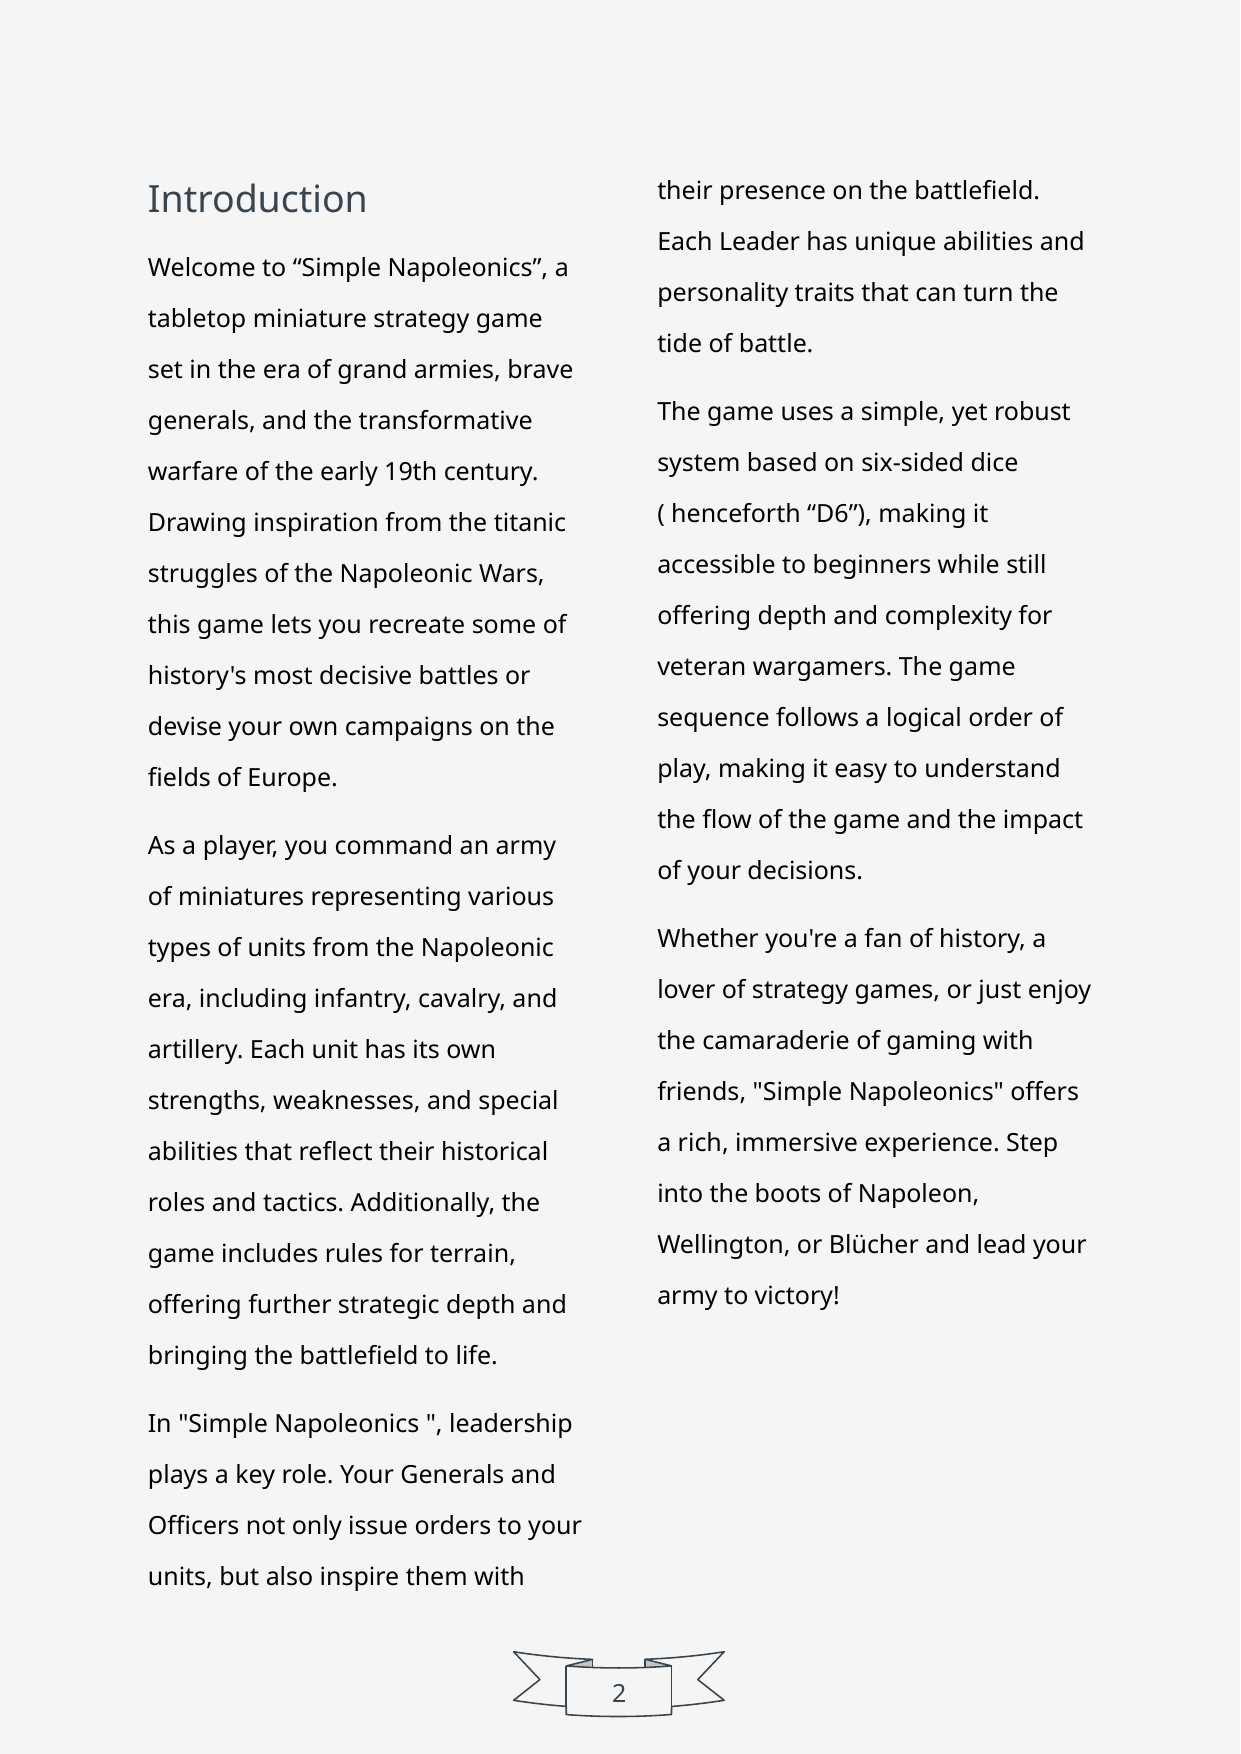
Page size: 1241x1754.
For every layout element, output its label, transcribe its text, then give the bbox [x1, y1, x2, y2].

subtitle Introduction [148, 173, 583, 224]
text The game uses a simple, yet robust system based on six-sided dice ( henceforth “D6”), making it accessible to beginners while still offering depth and complexity for veteran wargamers. The game sequence follows a logical order of play, making it easy to understand the flow of the game and the impact of your decisions. [657, 393, 1093, 887]
text Welcome to “Simple Napoleonics”, a tabletop miniature strategy game set in the era of grand armies, brave generals, and the transformative warfare of the early 19th century. Drawing inspiration from the titanic struggles of the Napoleonic Wars, this game lets you recreate some of history's most decisive battles or devise your own campaigns on the fields of Europe. [148, 249, 583, 794]
text In "Simple Napoleonics ", leadership plays a key role. Your Generals and Officers not only issue orders to your units, but also inspire them with their presence on the battlefield. Each Leader has unique abilities and personality traits that can turn the tide of battle. [657, 173, 1093, 360]
text In "Simple Napoleonics ", leadership plays a key role. Your Generals and Officers not only issue orders to your units, but also inspire them with their presence on the battlefield. Each Leader has unique abilities and personality traits that can turn the tide of battle. [148, 1405, 583, 1593]
text Whether you're a fan of history, a lover of strategy games, or just enjoy the camaraderie of gaming with friends, "Simple Napoleonics" offers a rich, immersive experience. Step into the boots of Napoleon, Wellington, or Blücher and lead your army to victory! [657, 921, 1093, 1312]
text As a player, you command an army of miniatures representing various types of units from the Napoleonic era, including infantry, cavalry, and artillery. Each unit has its own strengths, weaknesses, and special abilities that reflect their historical roles and tactics. Additionally, the game includes rules for terrain, offering further strategic depth and bringing the battlefield to life. [148, 827, 583, 1372]
